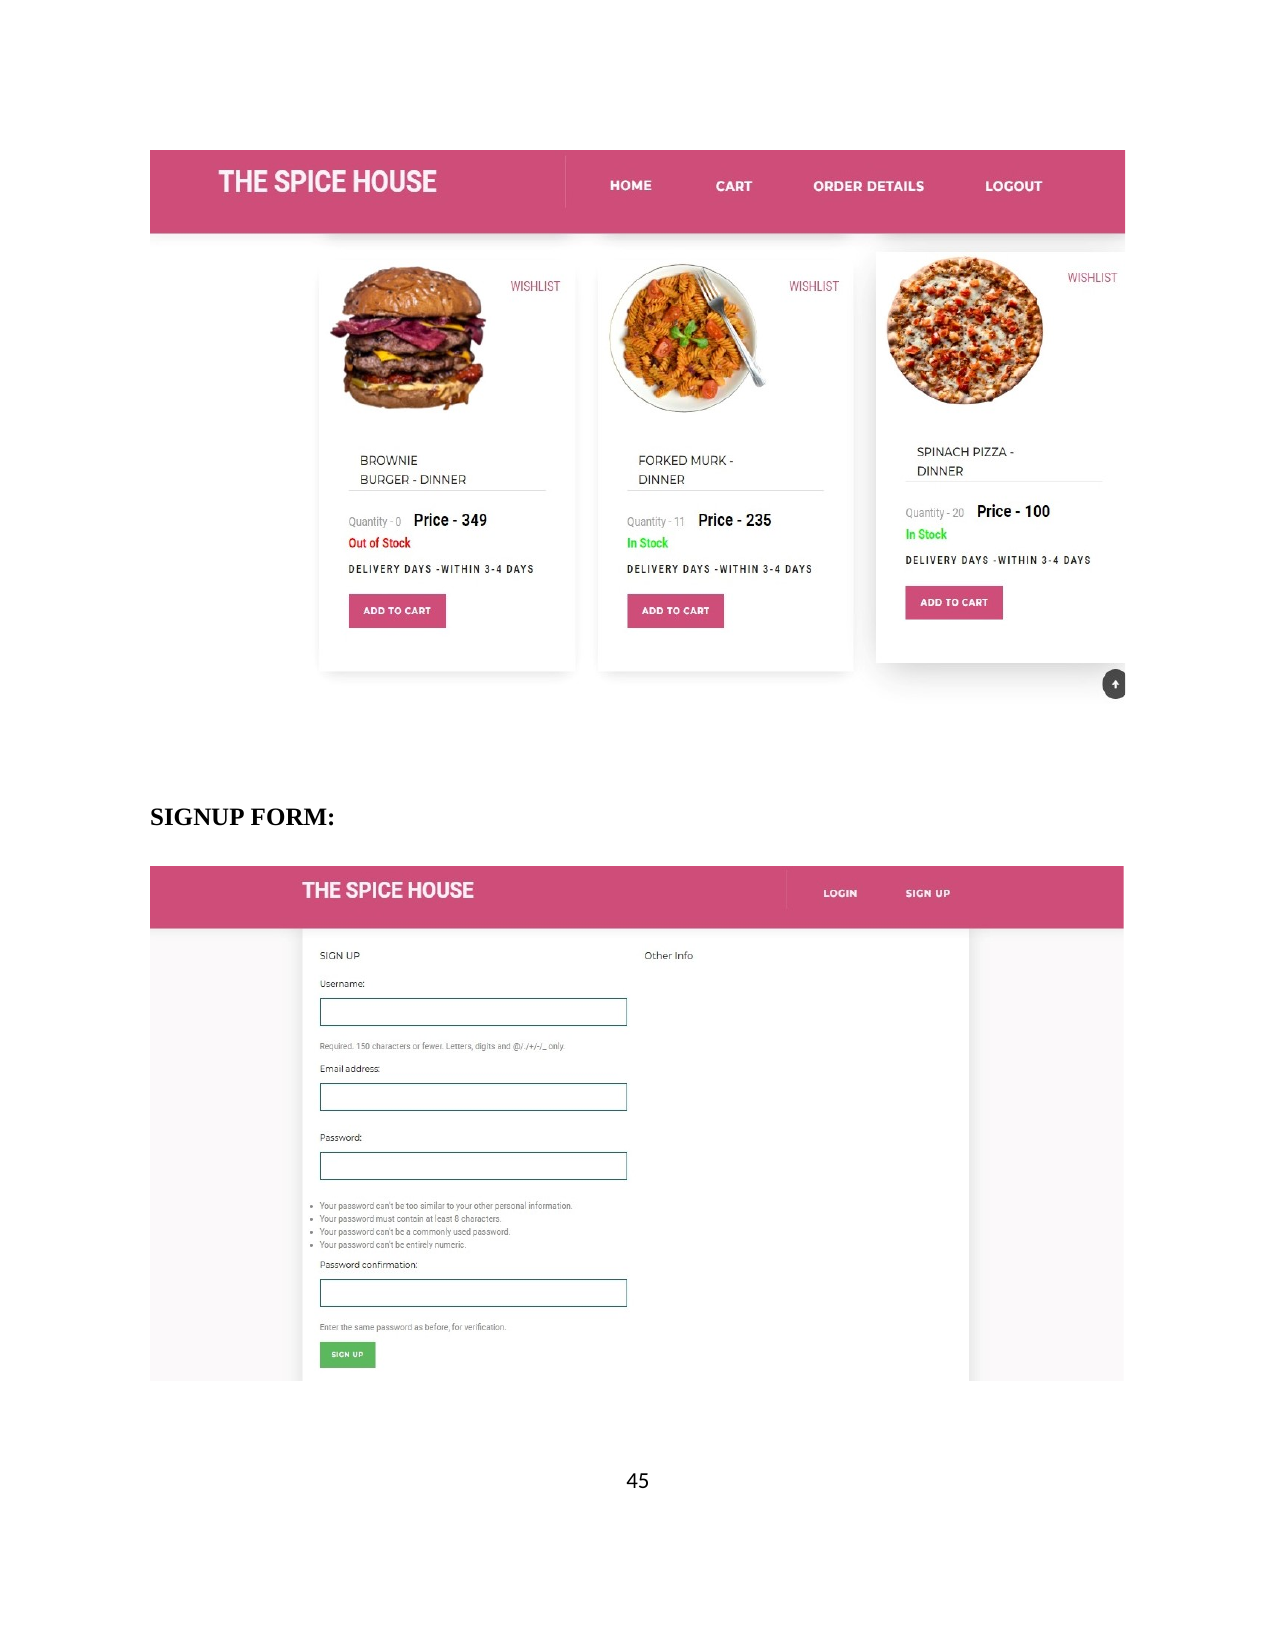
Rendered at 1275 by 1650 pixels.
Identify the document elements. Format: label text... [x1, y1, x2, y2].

picture [150, 866, 1124, 1381]
picture [150, 150, 1126, 704]
text SIGNUP FORM: [150, 802, 1125, 831]
